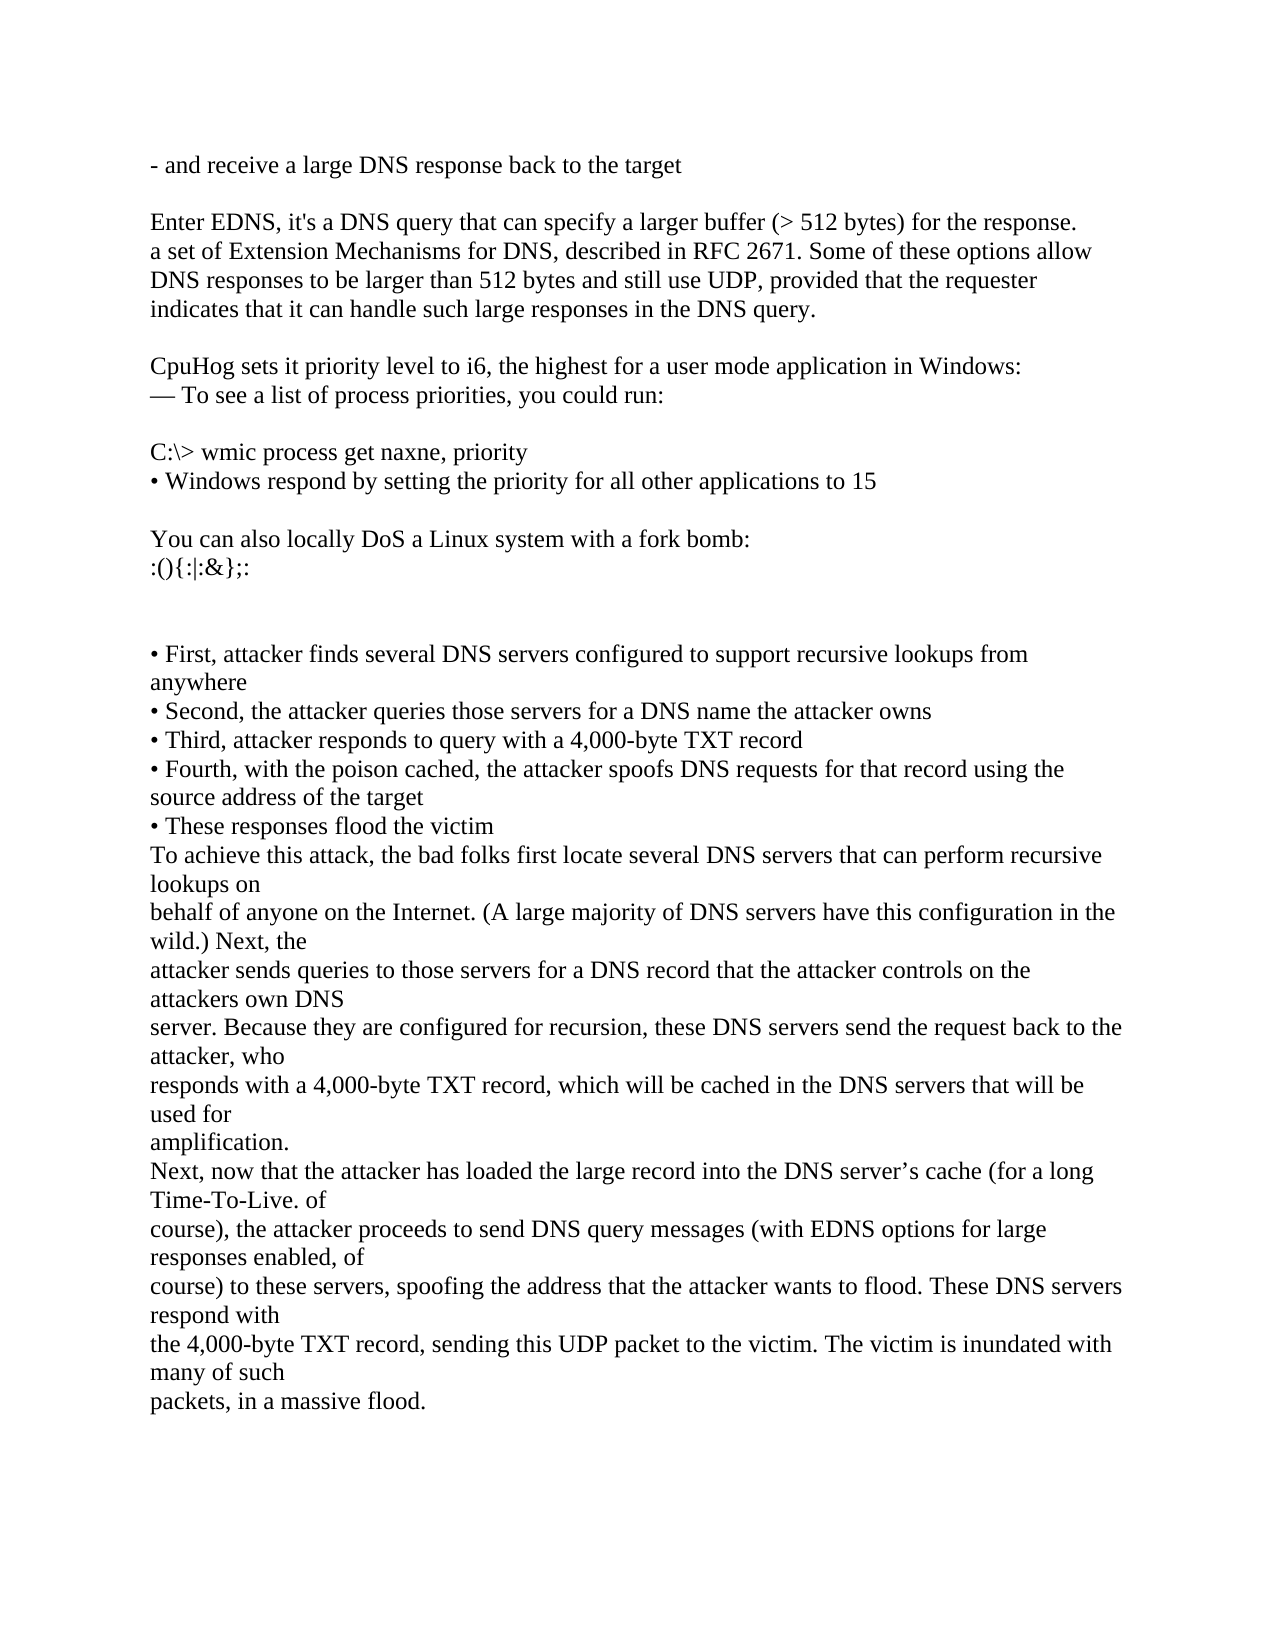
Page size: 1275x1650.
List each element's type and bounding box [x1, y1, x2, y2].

text [150, 150, 1125, 1472]
